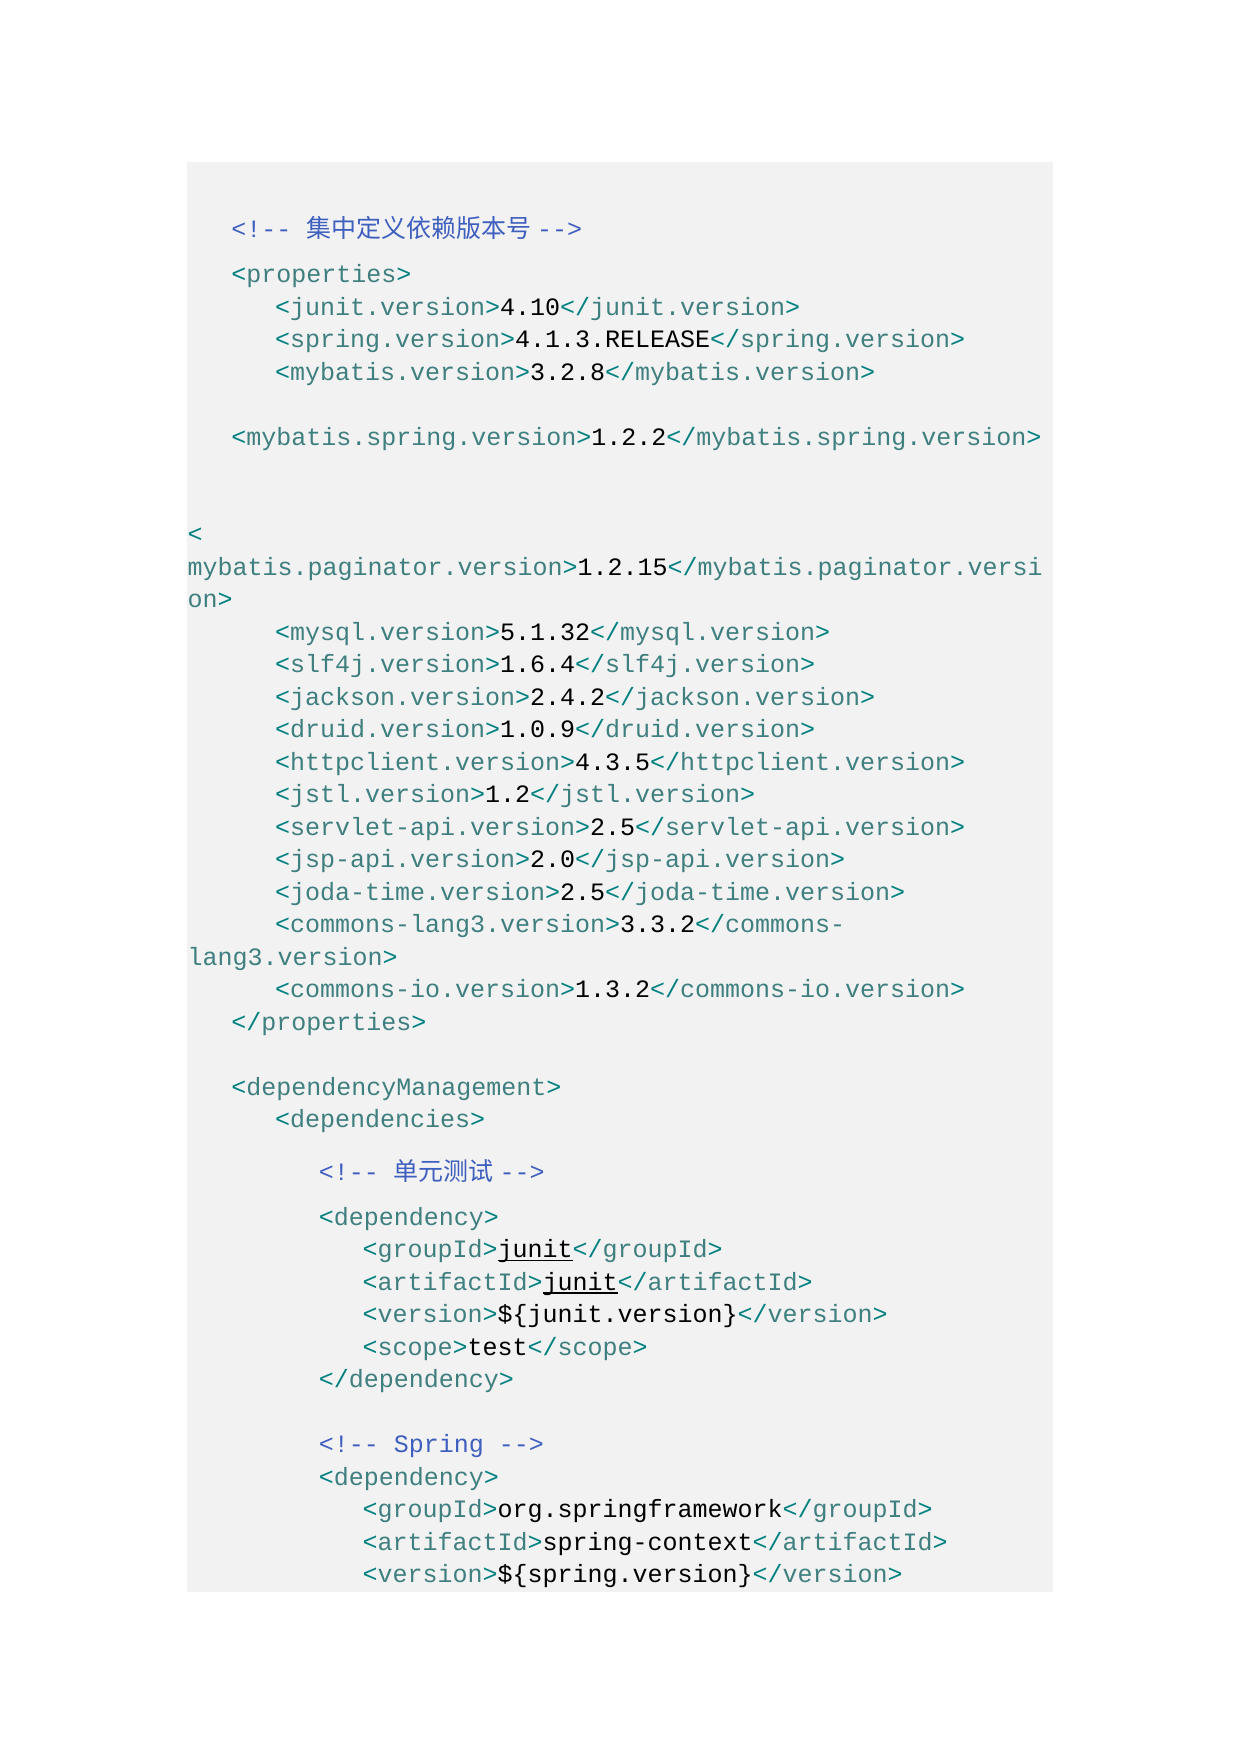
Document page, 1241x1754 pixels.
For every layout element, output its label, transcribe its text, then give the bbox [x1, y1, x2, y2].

text <artifactId>spring-context</artifactId> [187, 1527, 1053, 1559]
text <dependency> [187, 1462, 1053, 1494]
text <jsp-api.version>2.0</jsp-api.version> [187, 844, 1053, 877]
text <dependencyManagement> [187, 1072, 1053, 1104]
text <!-- 集中定义依赖版本号 --> [187, 194, 1053, 259]
text </dependency> [187, 1364, 1053, 1397]
text <slf4j.version>1.6.4</slf4j.version> [187, 649, 1053, 682]
text <commons-lang3.version>3.3.2</commons-lang3.version> [187, 909, 1053, 974]
text <commons-io.version>1.3.2</commons-io.version> [187, 974, 1053, 1007]
text <mybatis.spring.version>1.2.2</mybatis.spring.version> [187, 389, 1053, 454]
text <groupId>org.springframework</groupId> [187, 1494, 1053, 1527]
text <jackson.version>2.4.2</jackson.version> [187, 682, 1053, 714]
text <version>${junit.version}</version> [187, 1299, 1053, 1332]
text <artifactId>junit</artifactId> [187, 1267, 1053, 1299]
text </properties> [187, 1007, 1053, 1039]
text <!-- 单元测试 --> [187, 1137, 1053, 1202]
text <junit.version>4.10</junit.version> [187, 292, 1053, 324]
text <!-- Spring --> [187, 1429, 1053, 1462]
text <servlet-api.version>2.5</servlet-api.version> [187, 812, 1053, 844]
text <scope>test</scope> [187, 1332, 1053, 1364]
text <httpclient.version>4.3.5</httpclient.version> [187, 747, 1053, 779]
text <joda-time.version>2.5</joda-time.version> [187, 877, 1053, 909]
text <groupId>junit</groupId> [187, 1234, 1053, 1267]
text <version>${spring.version}</version> [187, 1559, 1053, 1592]
text <mybatis.paginator.version>1.2.15</mybatis.paginator.version> [187, 454, 1053, 617]
text <mysql.version>5.1.32</mysql.version> [187, 617, 1053, 649]
text <properties> [187, 259, 1053, 292]
text <dependencies> [187, 1104, 1053, 1137]
text <spring.version>4.1.3.RELEASE</spring.version> [187, 324, 1053, 357]
text <jstl.version>1.2</jstl.version> [187, 779, 1053, 812]
text <druid.version>1.0.9</druid.version> [187, 714, 1053, 747]
text <dependency> [187, 1202, 1053, 1234]
text <mybatis.version>3.2.8</mybatis.version> [187, 357, 1053, 389]
